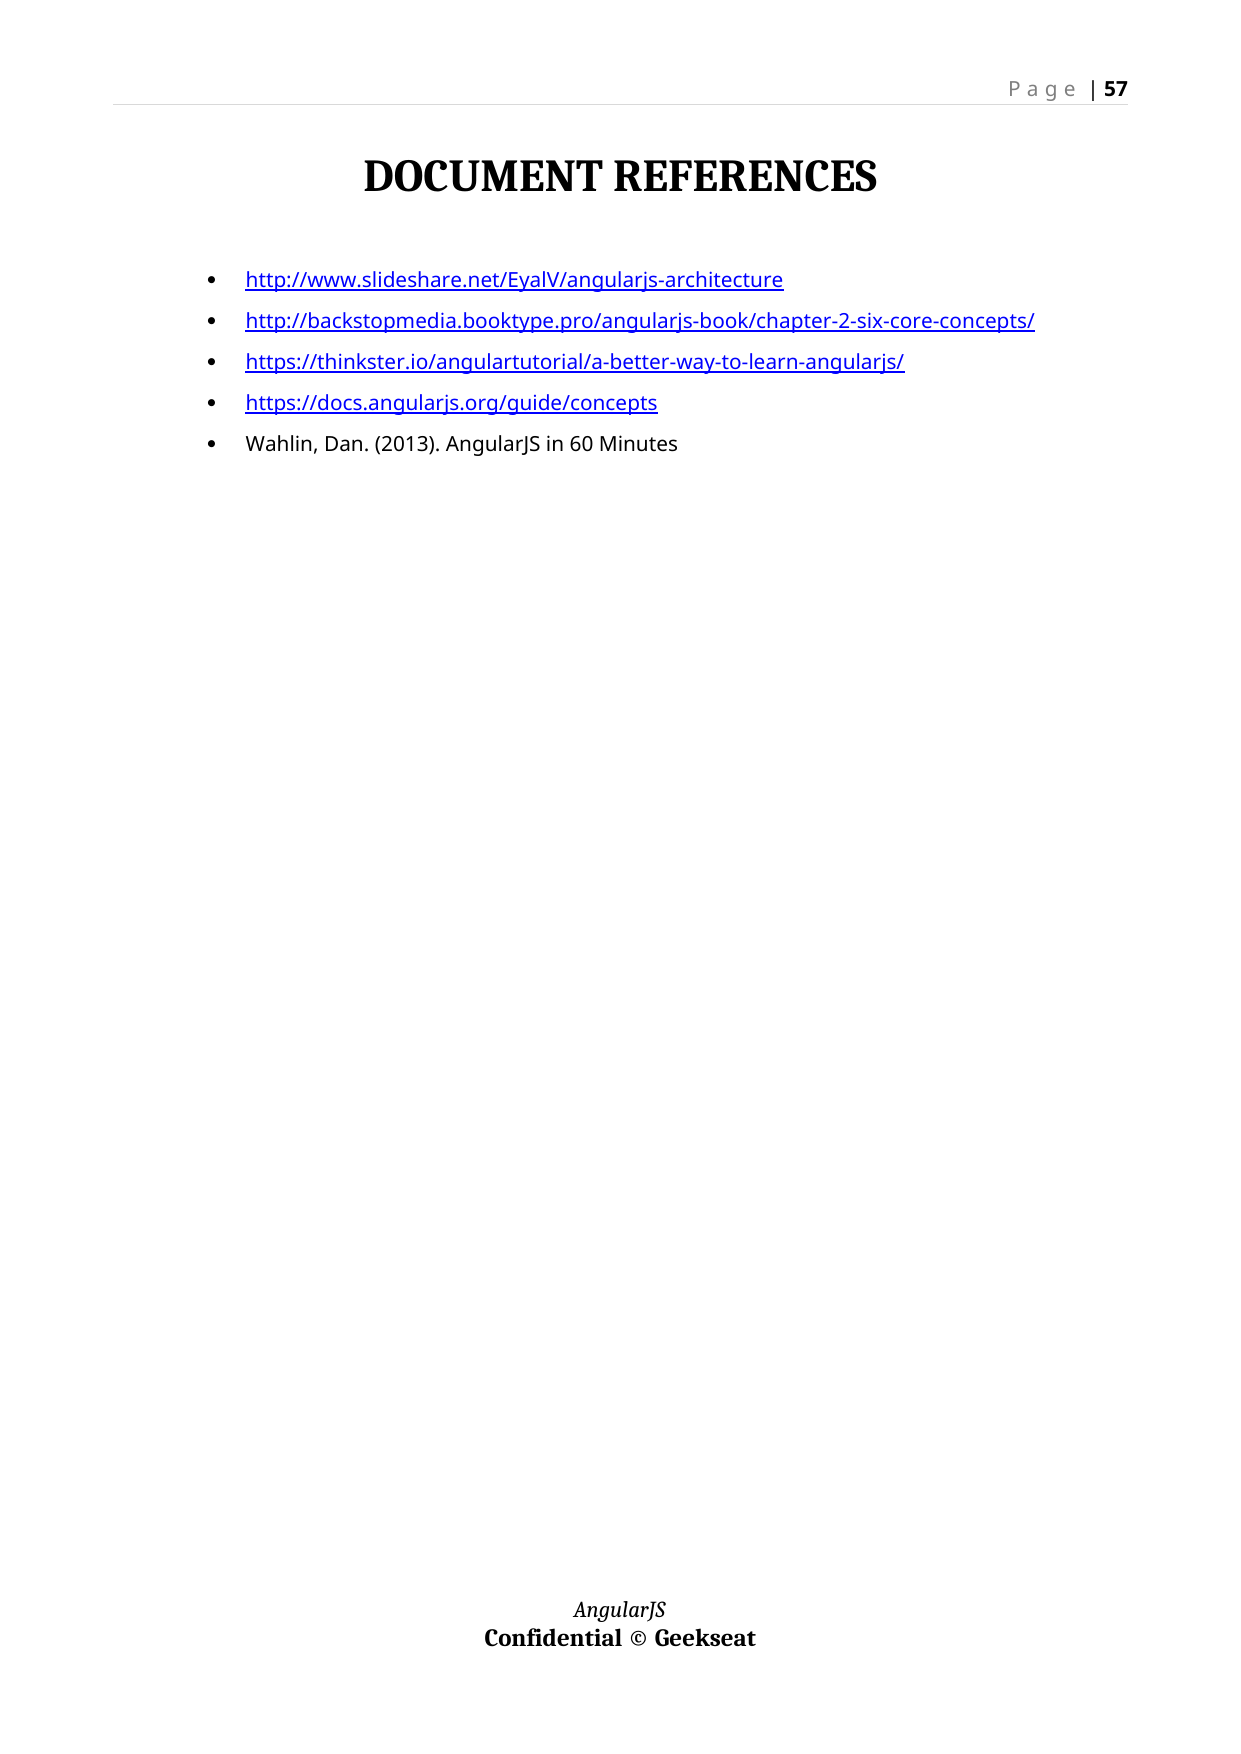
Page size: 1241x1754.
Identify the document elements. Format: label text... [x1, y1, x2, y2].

text http://backstopmedia.booktype.pro/angularjs-book/chapter-2-six-core-concepts/ [208, 306, 1128, 334]
title Document References [112, 150, 1128, 203]
text Wahlin, Dan. (2013). AngularJS in 60 Minutes [208, 429, 1128, 457]
text https://docs.angularjs.org/guide/concepts [208, 388, 1128, 416]
text https://thinkster.io/angulartutorial/a-better-way-to-learn-angularjs/ [208, 347, 1128, 376]
text http://www.slideshare.net/EyalV/angularjs-architecture [208, 265, 1128, 294]
